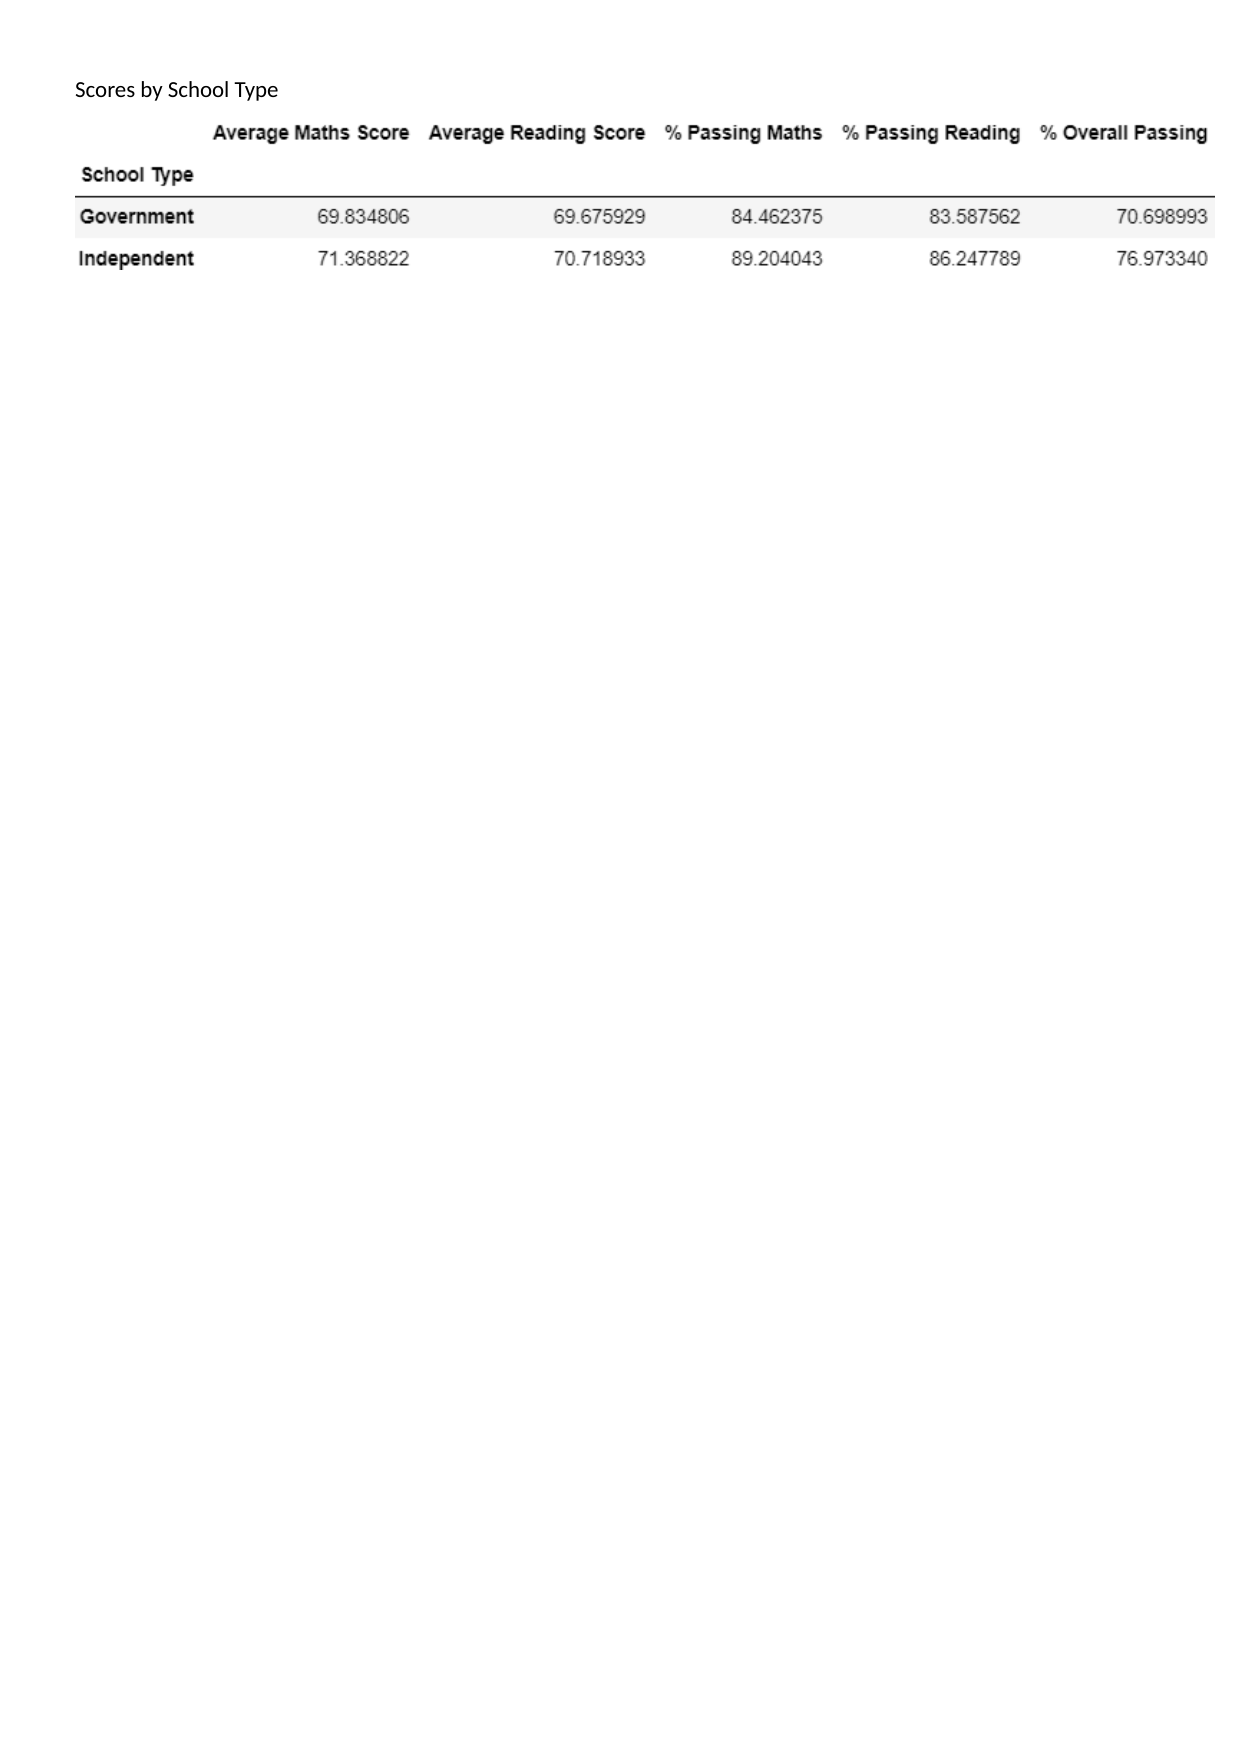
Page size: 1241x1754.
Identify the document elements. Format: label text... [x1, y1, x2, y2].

text Scores by School Type [75, 75, 1165, 103]
picture [75, 121, 1215, 270]
